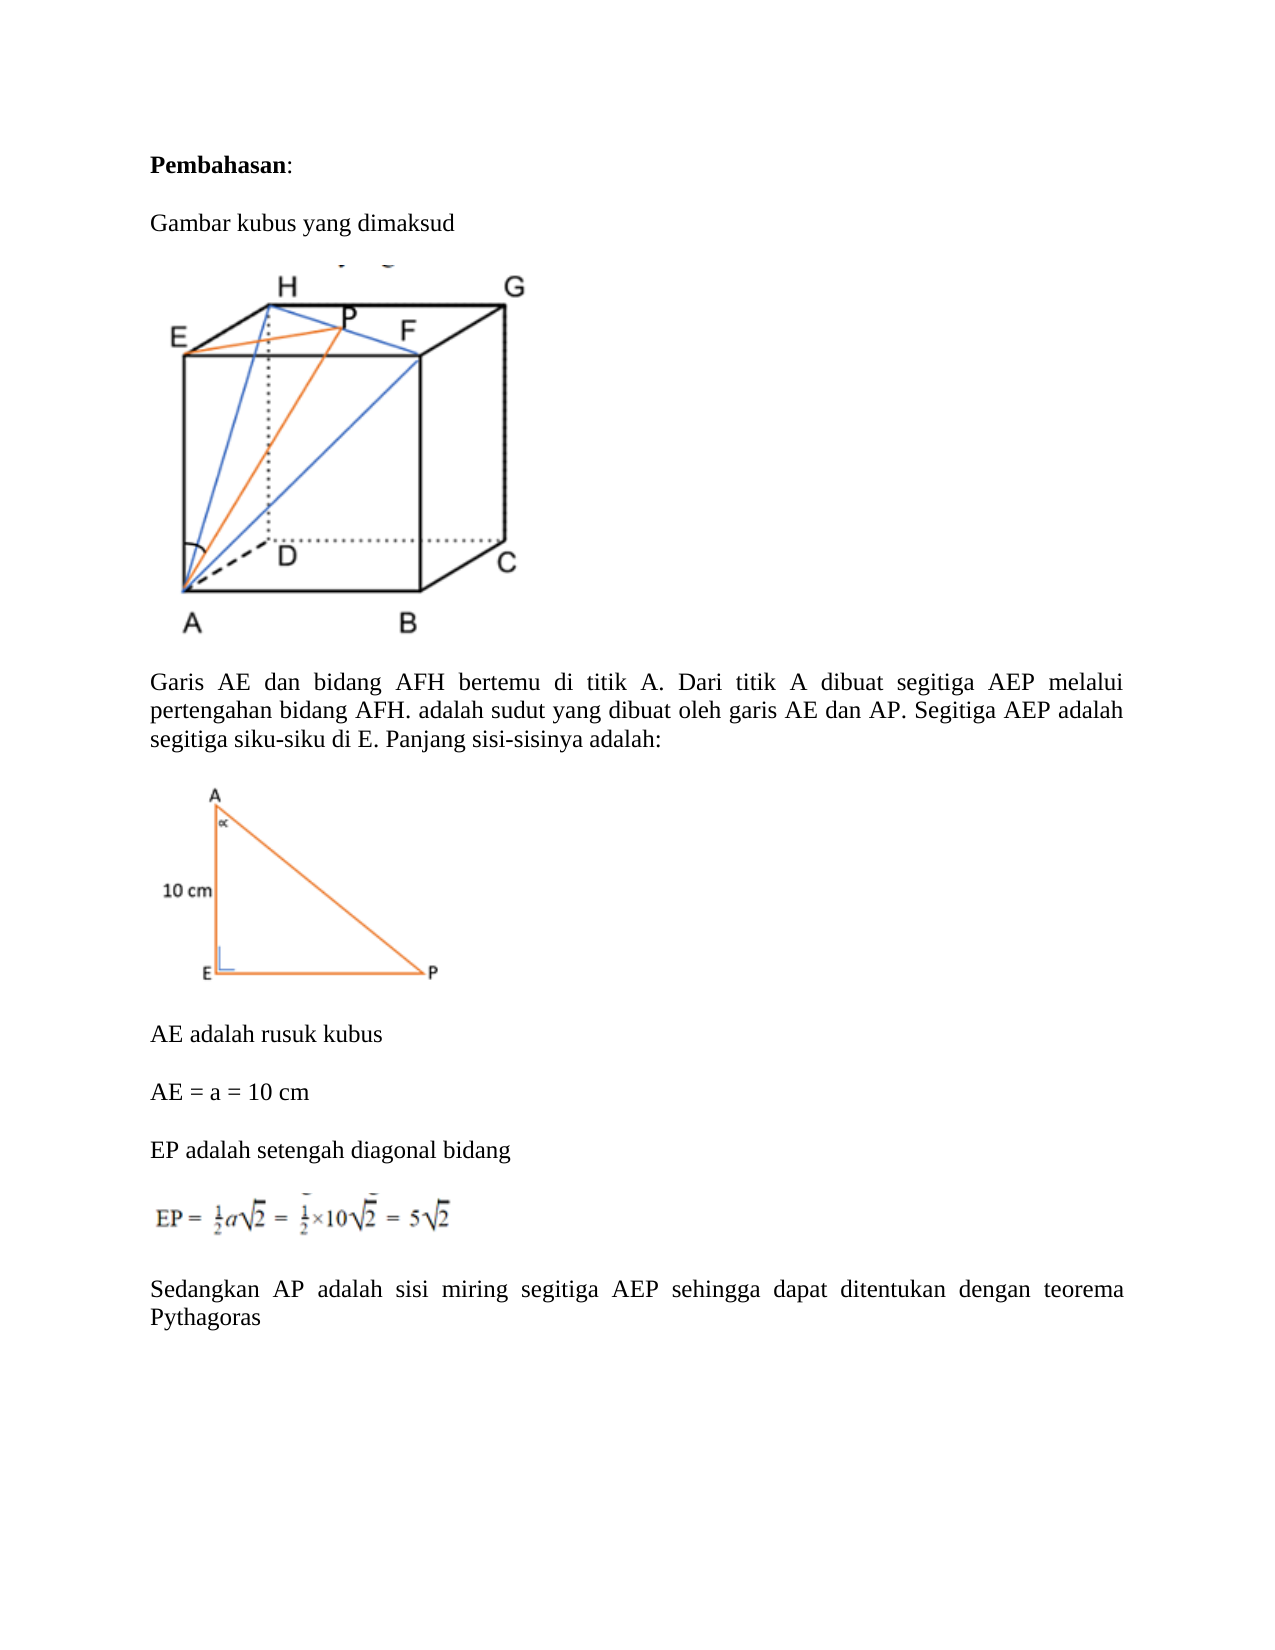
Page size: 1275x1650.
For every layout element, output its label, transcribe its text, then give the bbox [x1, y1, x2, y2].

picture [150, 265, 541, 638]
text AE = a = 10 cm [150, 1077, 1125, 1106]
text Pembahasan: [150, 150, 1125, 179]
text Sedangkan AP adalah sisi miring segitiga AEP sehingga dapat ditentukan dengan teorema Pythagoras [150, 1274, 1125, 1331]
text AE adalah rusuk kubus [150, 1019, 1125, 1048]
picture [150, 782, 463, 991]
text Gambar kubus yang dimaksud [150, 208, 1125, 237]
text EP adalah setengah diagonal bidang [150, 1135, 1125, 1164]
picture [150, 1193, 463, 1245]
text Garis AE dan bidang AFH bertemu di titik A. Dari titik A dibuat segitiga AEP melalui pertengahan bidang AFH. adalah sudut yang dibuat oleh garis AE dan AP. Segitiga AEP adalah segitiga siku-siku di E. Panjang sisi-sisinya adalah: [150, 667, 1125, 753]
